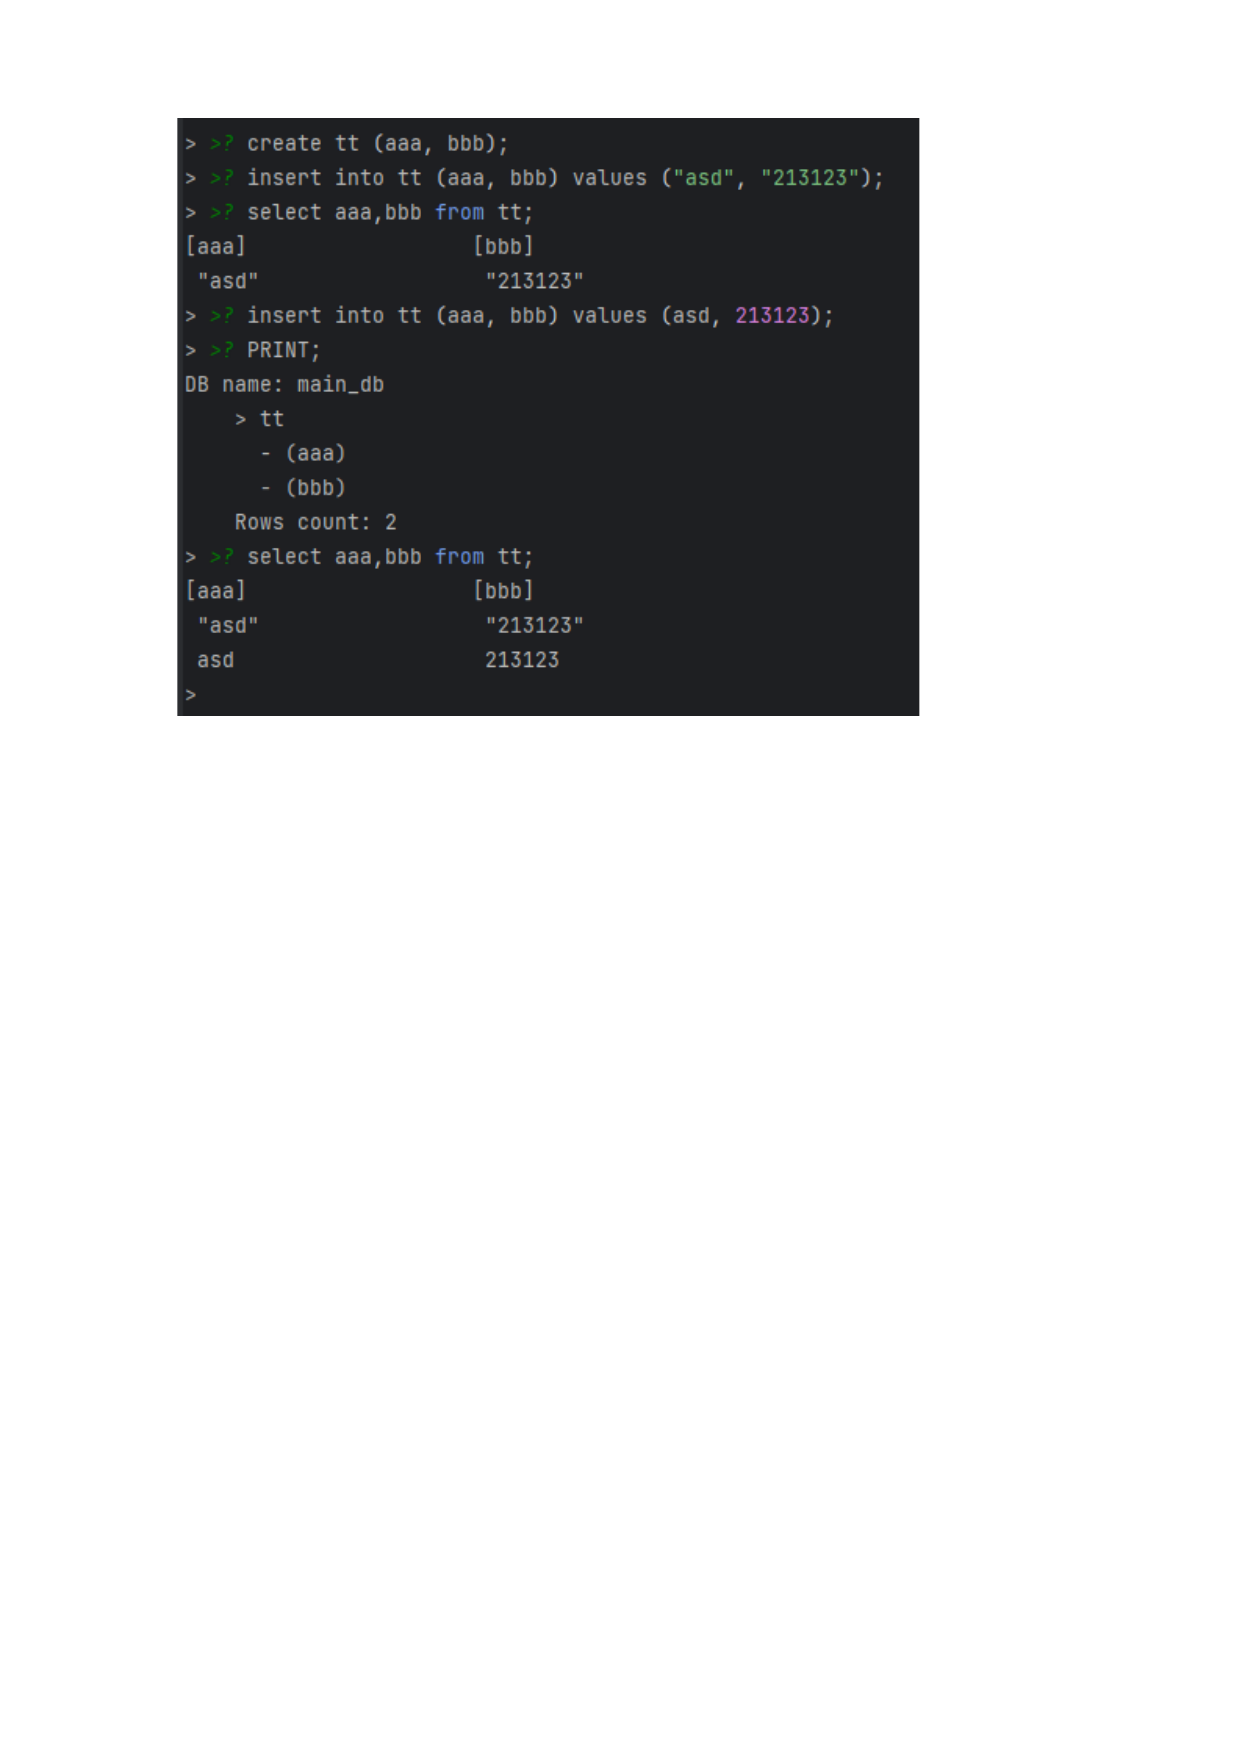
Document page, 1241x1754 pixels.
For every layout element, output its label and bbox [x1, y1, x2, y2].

picture [177, 118, 920, 716]
